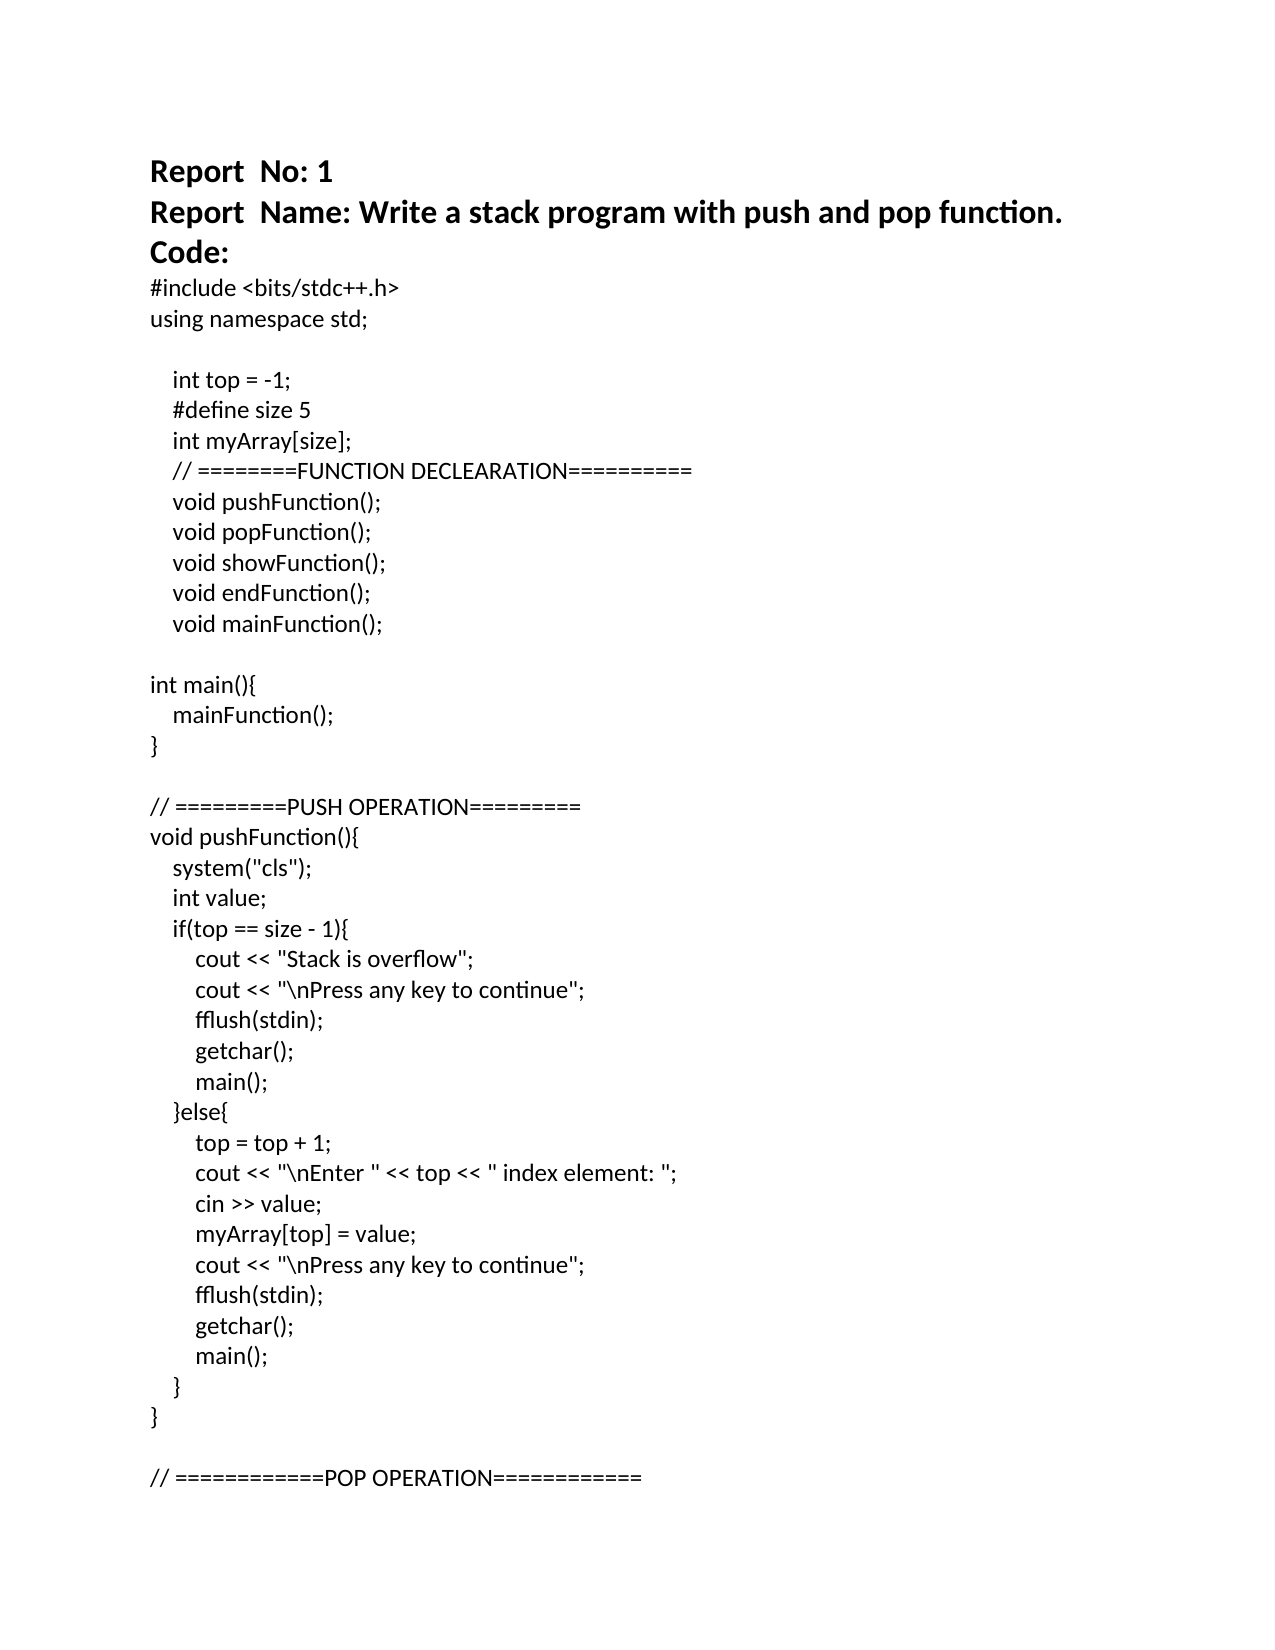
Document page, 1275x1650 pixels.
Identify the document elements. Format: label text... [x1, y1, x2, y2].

text int value; [150, 883, 1125, 913]
text getchar(); [150, 1310, 1125, 1340]
text Code: [150, 231, 1125, 272]
text int myArray[size]; [150, 425, 1125, 455]
text void pushFunction(); [150, 486, 1125, 516]
text cout << "\nPress any key to continue"; [150, 974, 1125, 1005]
text using namespace std; [150, 303, 1125, 333]
text void mainFunction(); [150, 608, 1125, 638]
text main(); [150, 1066, 1125, 1096]
text cout << "\nEnter " << top << " index element: "; [150, 1157, 1125, 1188]
text // =========PUSH OPERATION========= [150, 791, 1125, 822]
text } [150, 730, 1125, 761]
text fflush(stdin); [150, 1005, 1125, 1035]
text void endFunction(); [150, 577, 1125, 608]
text void popFunction(); [150, 516, 1125, 547]
text // ============POP OPERATION============ [150, 1462, 1125, 1493]
text main(); [150, 1340, 1125, 1371]
text void pushFunction(){ [150, 822, 1125, 852]
text top = top + 1; [150, 1127, 1125, 1157]
text int top = -1; [150, 364, 1125, 394]
text int main(){ [150, 669, 1125, 699]
text } [150, 1371, 1125, 1401]
text system("cls"); [150, 852, 1125, 883]
text void showFunction(); [150, 547, 1125, 577]
text cout << "\nPress any key to continue"; [150, 1249, 1125, 1279]
text // ========FUNCTION DECLEARATION========== [150, 455, 1125, 486]
text Report Name: Write a stack program with push and pop function. [150, 191, 1125, 231]
text getchar(); [150, 1035, 1125, 1066]
text #include <bits/stdc++.h> [150, 272, 1125, 303]
text mainFunction(); [150, 699, 1125, 730]
text } [150, 1401, 1125, 1432]
text cin >> value; [150, 1188, 1125, 1218]
text }else{ [150, 1096, 1125, 1127]
text fflush(stdin); [150, 1279, 1125, 1310]
text myArray[top] = value; [150, 1218, 1125, 1249]
text if(top == size - 1){ [150, 913, 1125, 944]
text #define size 5 [150, 394, 1125, 425]
text cout << "Stack is overflow"; [150, 944, 1125, 974]
text Report No: 1 [150, 150, 1125, 191]
